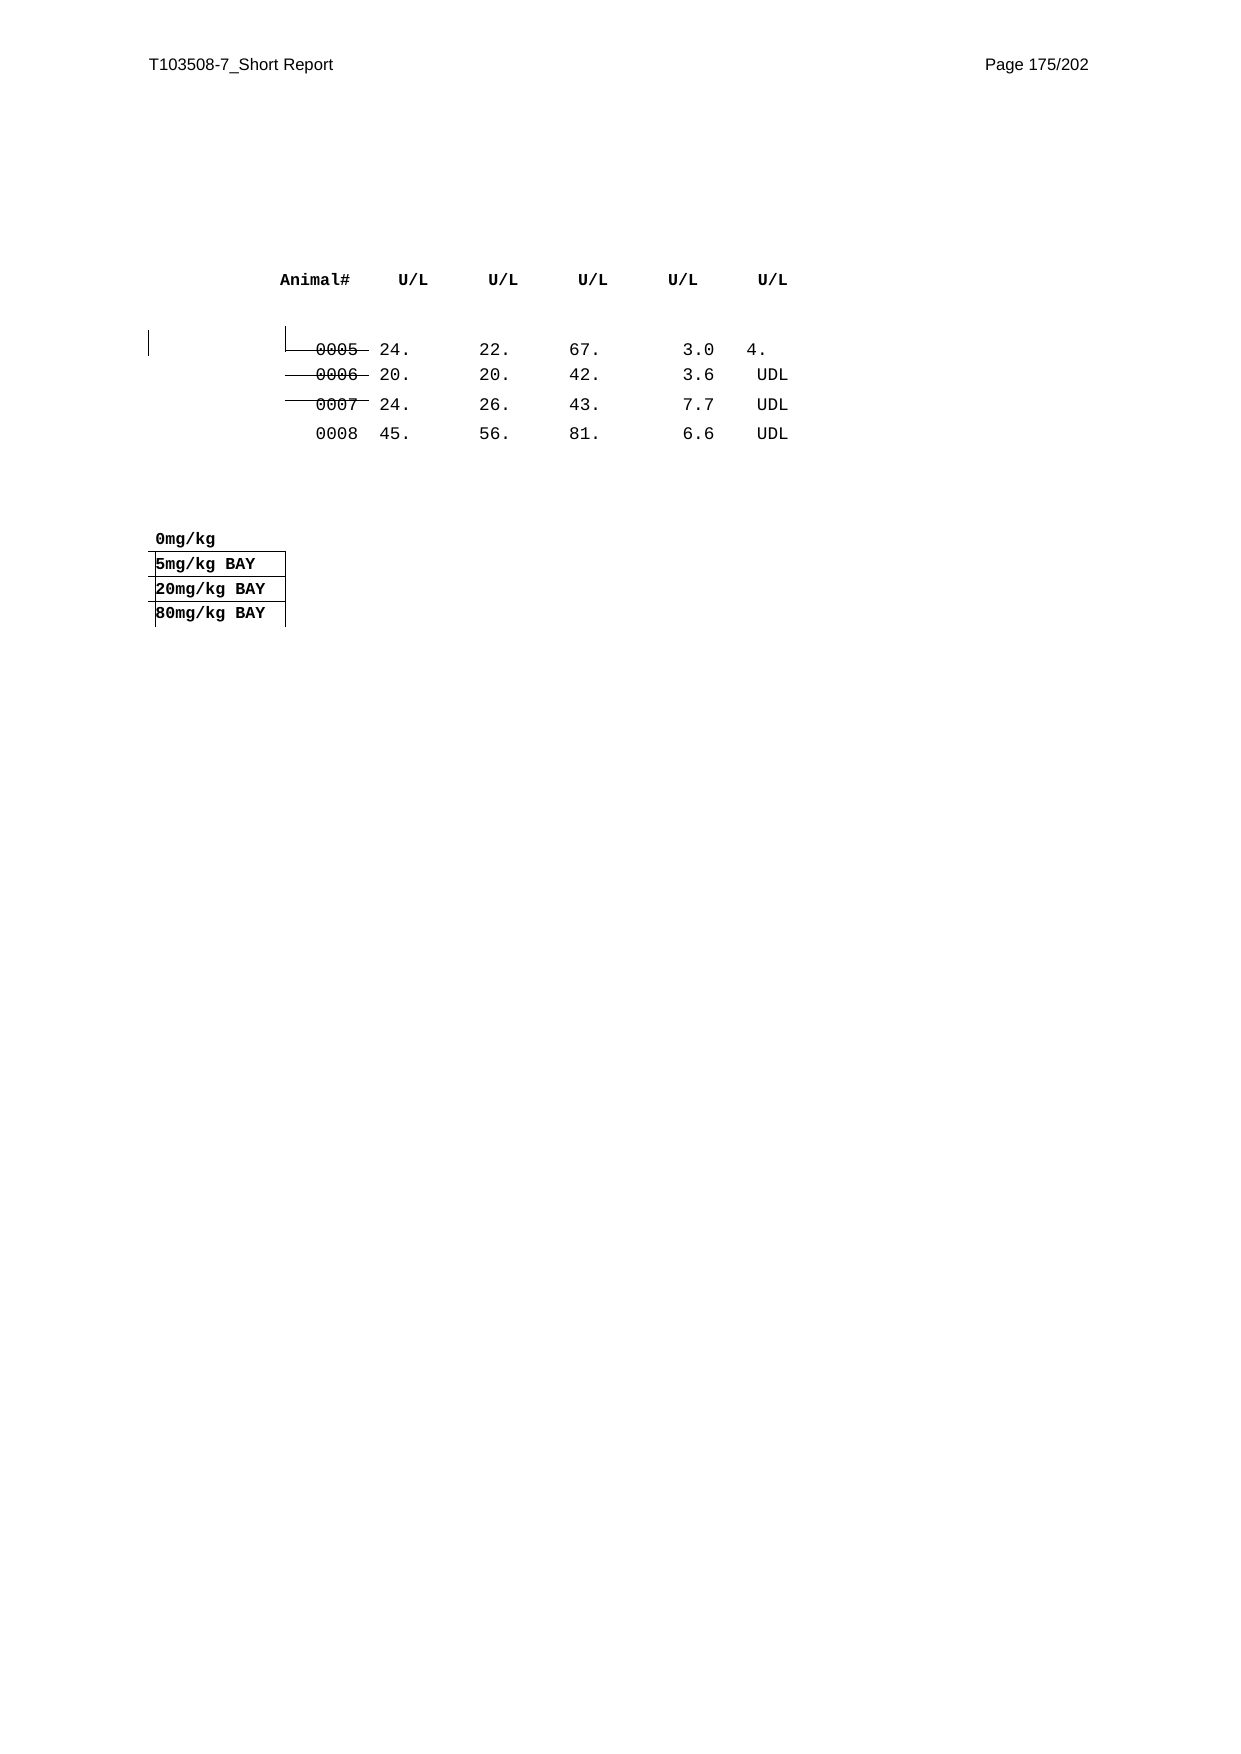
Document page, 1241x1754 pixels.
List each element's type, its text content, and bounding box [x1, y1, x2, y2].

text 0005 24. 22. 67. 3.0 4. [149, 330, 1089, 361]
text Animal# U/L U/L U/L U/L U/L [149, 272, 1089, 291]
text 0007 24. 26. 43. 7.7 UDL [149, 395, 1089, 415]
text 0008 45. 56. 81. 6.6 UDL [149, 425, 1089, 445]
text 0006 20. 20. 42. 3.6 UDL [149, 366, 1089, 386]
